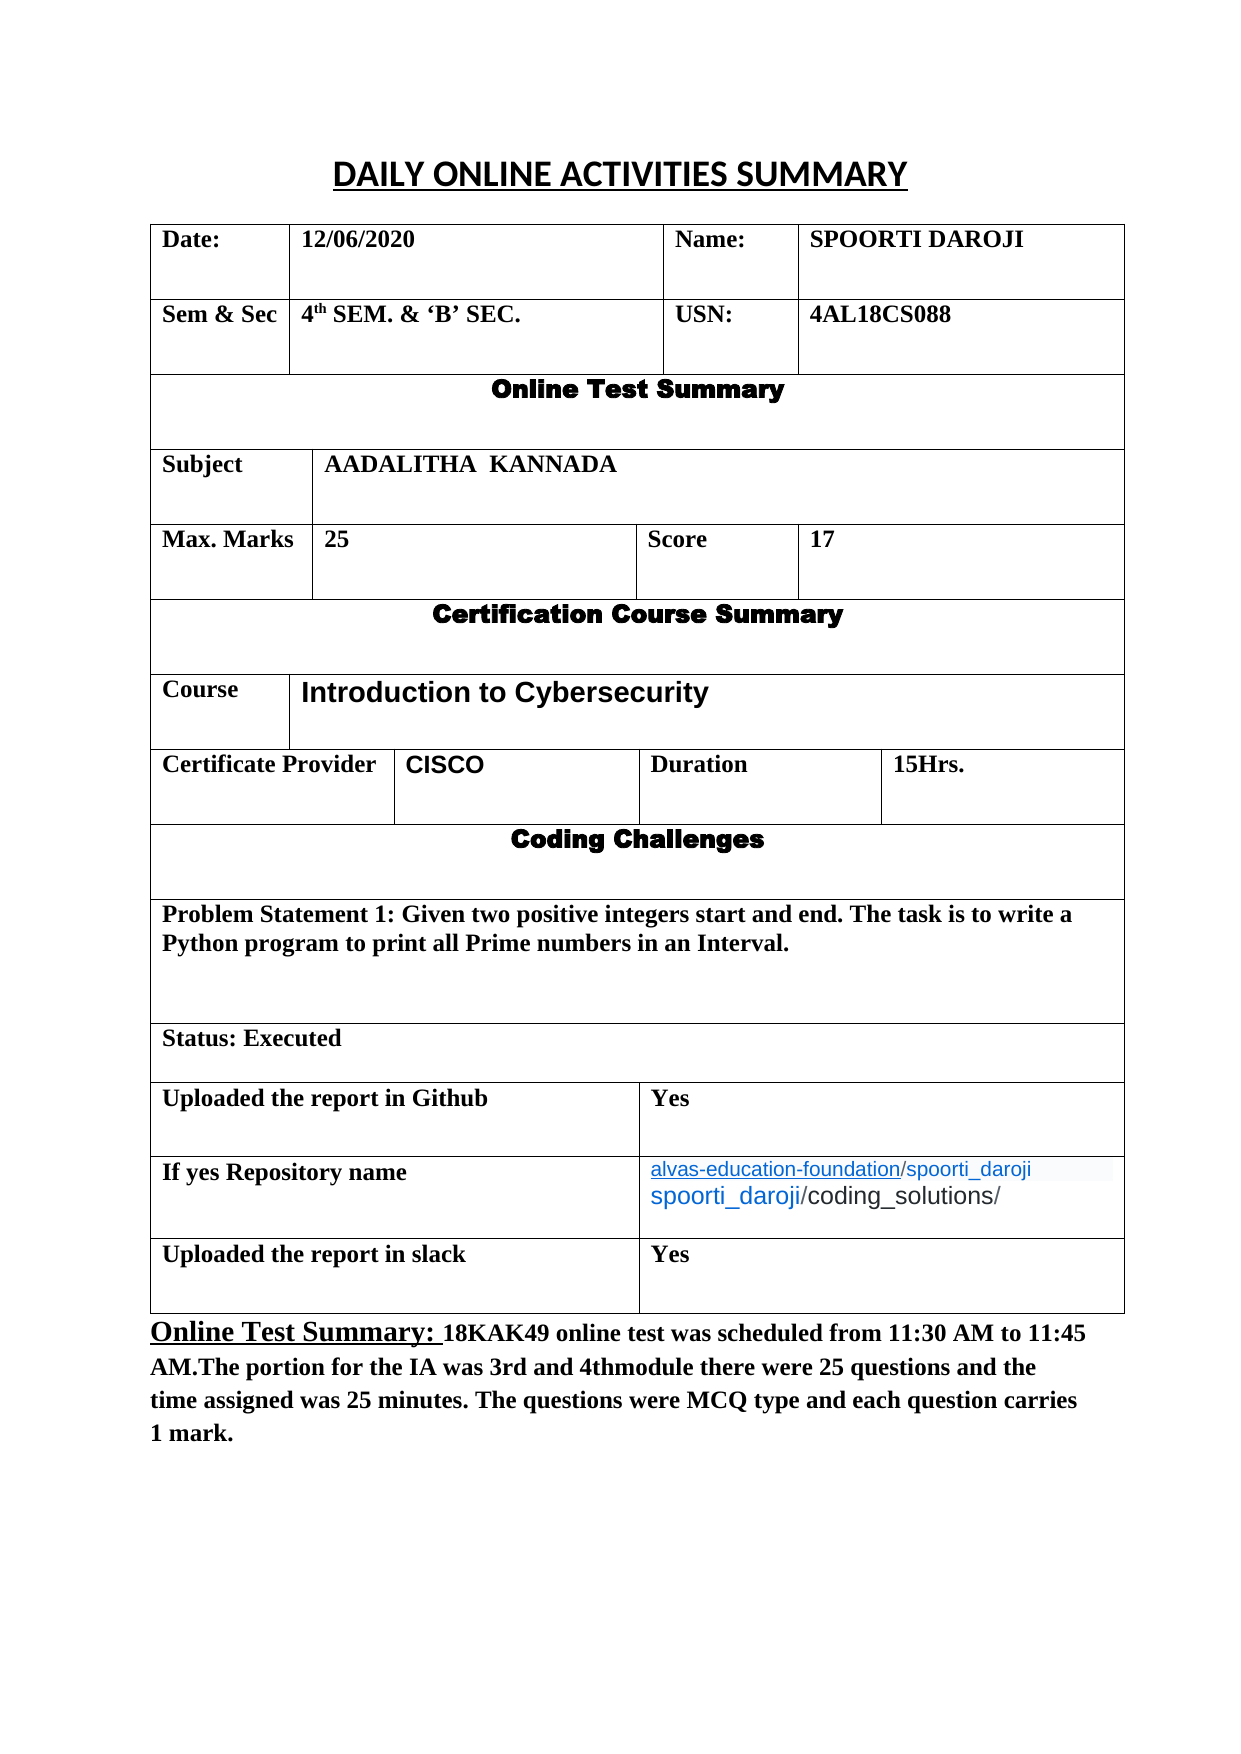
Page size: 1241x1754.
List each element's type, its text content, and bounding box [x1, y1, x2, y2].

table_cell AADALITHA KANNADA [313, 450, 1124, 523]
table_cell Score [637, 525, 798, 598]
table_cell Problem Statement 1: Given two positive integers start and end. The task is to write a Python program to print all Prime numbers in an Interval. [151, 900, 1124, 1022]
table_cell Uploaded the report in slack [151, 1239, 639, 1313]
table_cell USN: [664, 300, 798, 373]
text Online Test Summary: 18KAK49 online test was scheduled from 11:30 AM to 11:45 AM.The portion for the IA was 3rd and 4thmodule there were 25 questions and the time assigned was 25 minutes. The questions were MCQ type and each question carries 1 mark. [150, 1314, 1090, 1447]
table_cell Sem & Sec [151, 300, 289, 373]
table_header 12/06/2020 [290, 225, 663, 298]
table_cell Duration [640, 750, 881, 823]
table_cell 4th SEM. & ‘B’ SEC. [290, 300, 663, 373]
table_cell Certification Course Summary [151, 600, 1124, 673]
table_header Date: [151, 225, 289, 298]
table_cell Introduction to Cybersecurity [290, 675, 1124, 748]
table_cell Certificate Provider [151, 750, 394, 823]
table_header Name: [664, 225, 798, 298]
table_cell Yes [640, 1083, 1124, 1156]
table_cell If yes Repository name [151, 1157, 639, 1238]
table_cell Max. Marks [151, 525, 312, 598]
text DAILY ONLINE ACTIVITIES SUMMARY [150, 150, 1090, 196]
table_cell 15Hrs. [882, 750, 1124, 823]
table_cell Status: Executed [151, 1024, 1124, 1082]
table_header SPOORTI DAROJI [799, 225, 1124, 298]
table_cell Coding Challenges [151, 825, 1124, 898]
table_cell Subject [151, 450, 312, 523]
table_cell Uploaded the report in Github [151, 1083, 639, 1156]
table_cell 25 [313, 525, 636, 598]
table_cell Online Test Summary [151, 375, 1124, 448]
table_cell CISCO [395, 750, 639, 823]
table_cell Yes [640, 1239, 1124, 1313]
table_cell Course [151, 675, 289, 748]
table_cell 4AL18CS088 [799, 300, 1124, 373]
table_cell alvas-education-foundation/spoorti_daroji spoorti_daroji/coding_solutions/ [640, 1157, 1124, 1238]
table_cell 17 [799, 525, 1124, 598]
